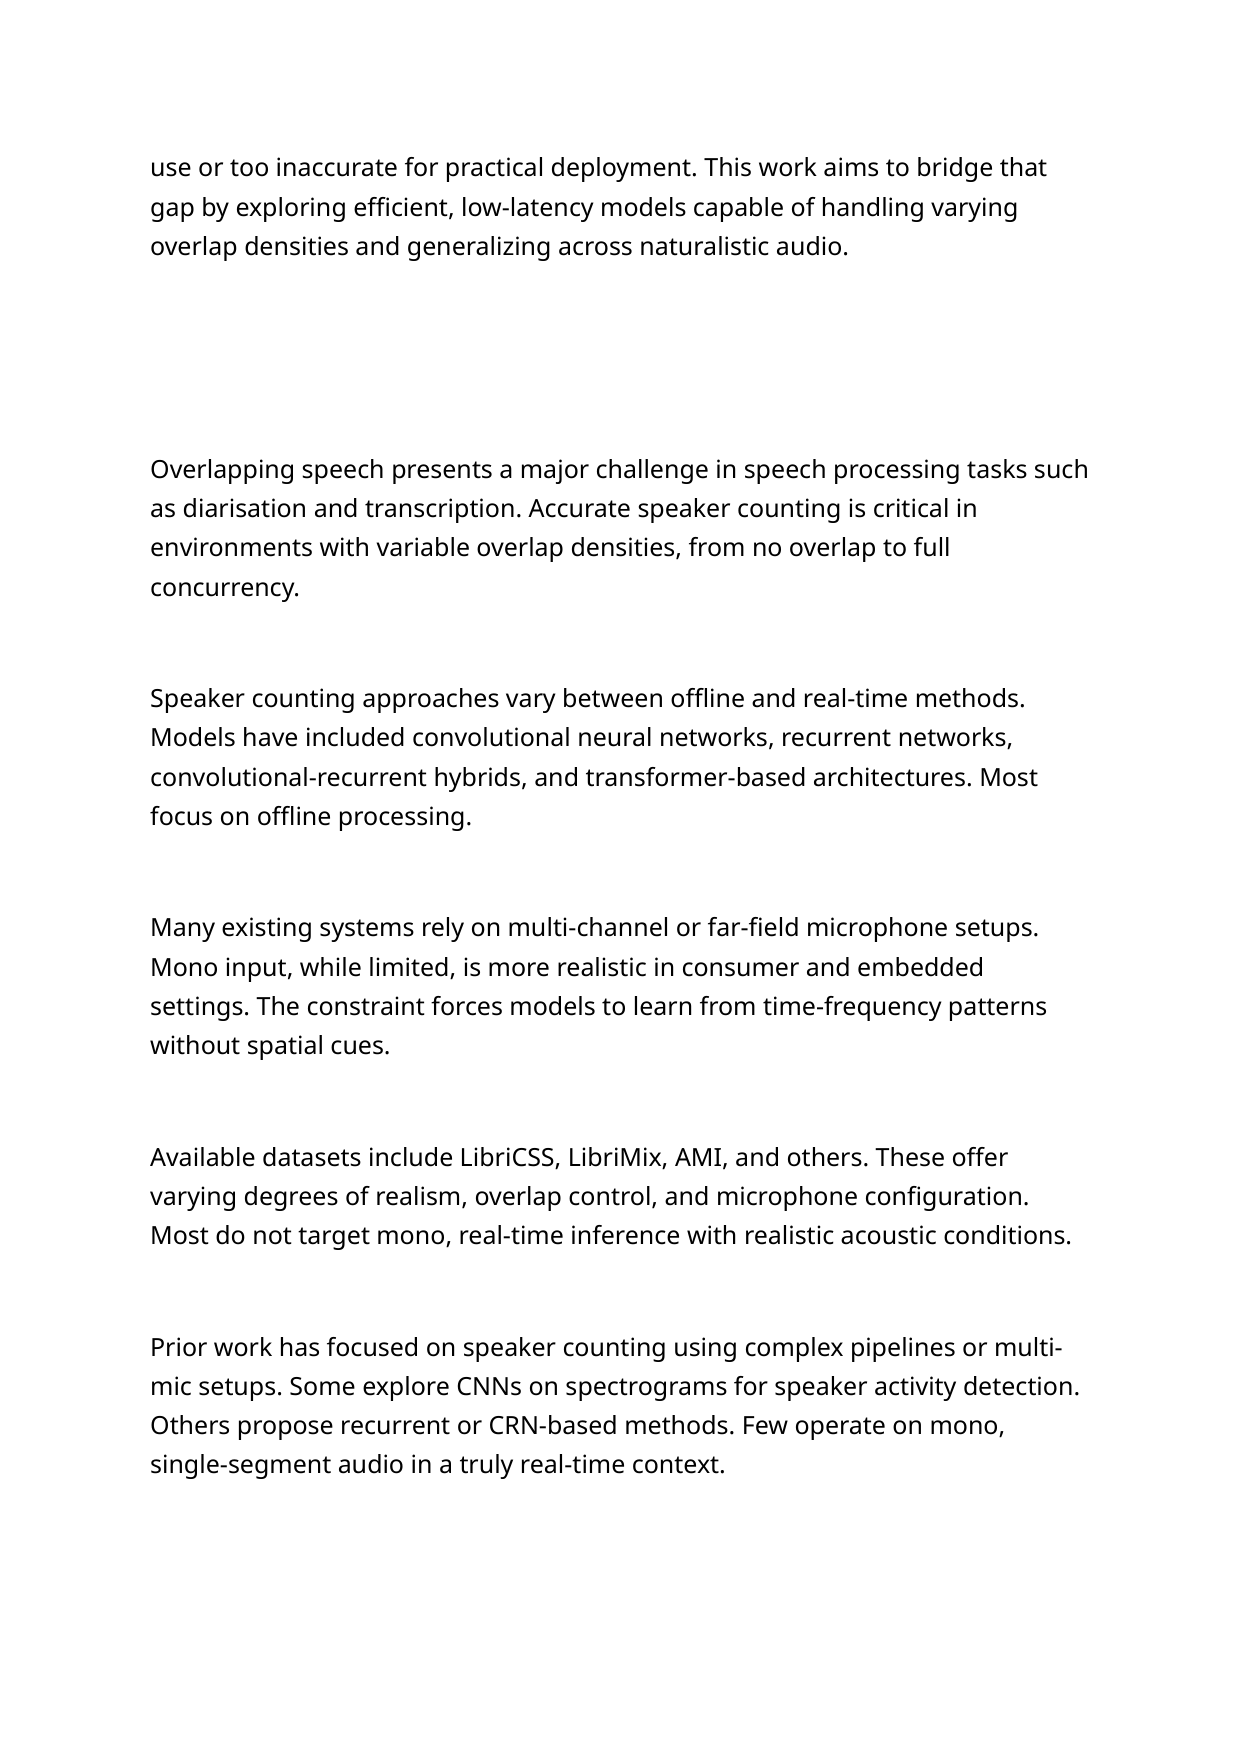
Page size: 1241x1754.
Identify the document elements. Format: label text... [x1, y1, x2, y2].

text Available datasets include LibriCSS, LibriMix, AMI, and others. These offer varying degrees of realism, overlap control, and microphone configuration. Most do not target mono, real-time inference with realistic acoustic conditions. [150, 1139, 1090, 1252]
text Overlapping speech presents a major challenge in speech processing tasks such as diarisation and transcription. Accurate speaker counting is critical in environments with variable overlap densities, from no overlap to full concurrency. [150, 452, 1090, 603]
text Many existing systems rely on multi-channel or far-field microphone setups. Mono input, while limited, is more realistic in consumer and embedded settings. The constraint forces models to learn from time-frequency patterns without spatial cues. [150, 910, 1090, 1062]
text Prior work has focused on speaker counting using complex pipelines or multi-mic setups. Some explore CNNs on spectrograms for speaker activity detection. Others propose recurrent or CRN-based methods. Few operate on mono, single-segment audio in a truly real-time context. [150, 1329, 1090, 1481]
text Speaker counting approaches vary between offline and real-time methods. Models have included convolutional neural networks, recurrent networks, convolutional-recurrent hybrids, and transformer-based architectures. Most focus on offline processing. [150, 681, 1090, 832]
